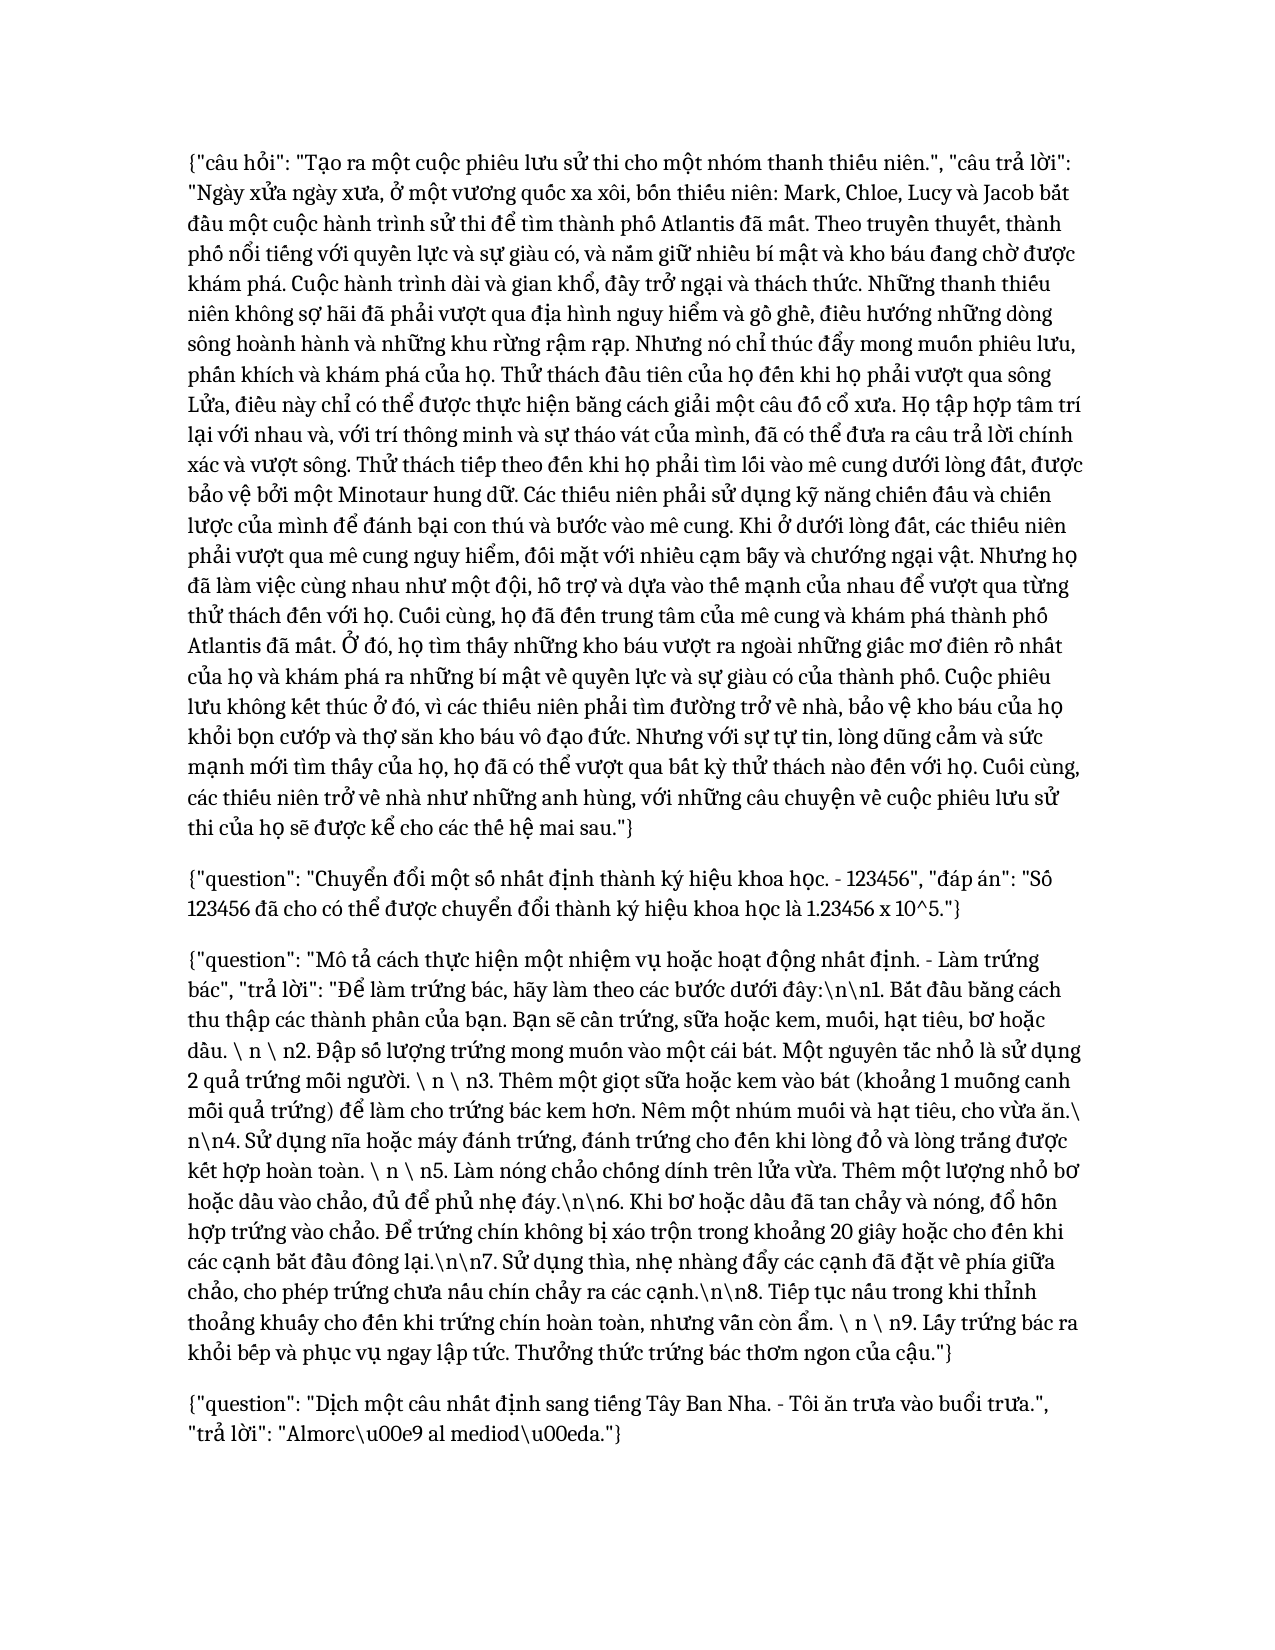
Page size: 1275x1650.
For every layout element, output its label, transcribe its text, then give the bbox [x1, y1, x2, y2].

text {"câu hỏi": "Tạo ra một cuộc phiêu lưu sử thi cho một nhóm thanh thiếu niên.", "câu trả lời": "Ngày xửa ngày xưa, ở một vương quốc xa xôi, bốn thiếu niên: Mark, Chloe, Lucy và Jacob bắt đầu một cuộc hành trình sử thi để tìm thành phố Atlantis đã mất. Theo truyền thuyết, thành phố nổi tiếng với quyền lực và sự giàu có, và nắm giữ nhiều bí mật và kho báu đang chờ được khám phá. Cuộc hành trình dài và gian khổ, đầy trở ngại và thách thức. Những thanh thiếu niên không sợ hãi đã phải vượt qua địa hình nguy hiểm và gồ ghề, điều hướng những dòng sông hoành hành và những khu rừng rậm rạp. Nhưng nó chỉ thúc đẩy mong muốn phiêu lưu, phấn khích và khám phá của họ. Thử thách đầu tiên của họ đến khi họ phải vượt qua sông Lửa, điều này chỉ có thể được thực hiện bằng cách giải một câu đố cổ xưa. Họ tập hợp tâm trí lại với nhau và, với trí thông minh và sự tháo vát của mình, đã có thể đưa ra câu trả lời chính xác và vượt sông. Thử thách tiếp theo đến khi họ phải tìm lối vào mê cung dưới lòng đất, được bảo vệ bởi một Minotaur hung dữ. Các thiếu niên phải sử dụng kỹ năng chiến đấu và chiến lược của mình để đánh bại con thú và bước vào mê cung. Khi ở dưới lòng đất, các thiếu niên phải vượt qua mê cung nguy hiểm, đối mặt với nhiều cạm bẫy và chướng ngại vật. Nhưng họ đã làm việc cùng nhau như một đội, hỗ trợ và dựa vào thế mạnh của nhau để vượt qua từng thử thách đến với họ. Cuối cùng, họ đã đến trung tâm của mê cung và khám phá thành phố Atlantis đã mất. Ở đó, họ tìm thấy những kho báu vượt ra ngoài những giấc mơ điên rồ nhất của họ và khám phá ra những bí mật về quyền lực và sự giàu có của thành phố. Cuộc phiêu lưu không kết thúc ở đó, vì các thiếu niên phải tìm đường trở về nhà, bảo vệ kho báu của họ khỏi bọn cướp và thợ săn kho báu vô đạo đức. Nhưng với sự tự tin, lòng dũng cảm và sức mạnh mới tìm thấy của họ, họ đã có thể vượt qua bất kỳ thử thách nào đến với họ. Cuối cùng, các thiếu niên trở về nhà như những anh hùng, với những câu chuyện về cuộc phiêu lưu sử thi của họ sẽ được kể cho các thế hệ mai sau."} [187, 150, 1087, 841]
text {"question": "Mô tả cách thực hiện một nhiệm vụ hoặc hoạt động nhất định. - Làm trứng bác", "trả lời": "Để làm trứng bác, hãy làm theo các bước dưới đây:\n\n1. Bắt đầu bằng cách thu thập các thành phần của bạn. Bạn sẽ cần trứng, sữa hoặc kem, muối, hạt tiêu, bơ hoặc dầu. \ n \ n2. Đập số lượng trứng mong muốn vào một cái bát. Một nguyên tắc nhỏ là sử dụng 2 quả trứng mỗi người. \ n \ n3. Thêm một giọt sữa hoặc kem vào bát (khoảng 1 muỗng canh mỗi quả trứng) để làm cho trứng bác kem hơn. Nêm một nhúm muối và hạt tiêu, cho vừa ăn.\n\n4. Sử dụng nĩa hoặc máy đánh trứng, đánh trứng cho đến khi lòng đỏ và lòng trắng được kết hợp hoàn toàn. \ n \ n5. Làm nóng chảo chống dính trên lửa vừa. Thêm một lượng nhỏ bơ hoặc dầu vào chảo, đủ để phủ nhẹ đáy.\n\n6. Khi bơ hoặc dầu đã tan chảy và nóng, đổ hỗn hợp trứng vào chảo. Để trứng chín không bị xáo trộn trong khoảng 20 giây hoặc cho đến khi các cạnh bắt đầu đông lại.\n\n7. Sử dụng thìa, nhẹ nhàng đẩy các cạnh đã đặt về phía giữa chảo, cho phép trứng chưa nấu chín chảy ra các cạnh.\n\n8. Tiếp tục nấu trong khi thỉnh thoảng khuấy cho đến khi trứng chín hoàn toàn, nhưng vẫn còn ẩm. \ n \ n9. Lấy trứng bác ra khỏi bếp và phục vụ ngay lập tức. Thưởng thức trứng bác thơm ngon của cậu."} [187, 947, 1087, 1366]
text {"question": "Dịch một câu nhất định sang tiếng Tây Ban Nha. - Tôi ăn trưa vào buổi trưa.", "trả lời": "Almorc\u00e9 al mediod\u00eda."} [187, 1391, 1087, 1447]
text {"question": "Chuyển đổi một số nhất định thành ký hiệu khoa học. - 123456", "đáp án": "Số 123456 đã cho có thể được chuyển đổi thành ký hiệu khoa học là 1.23456 x 10^5."} [187, 866, 1087, 922]
